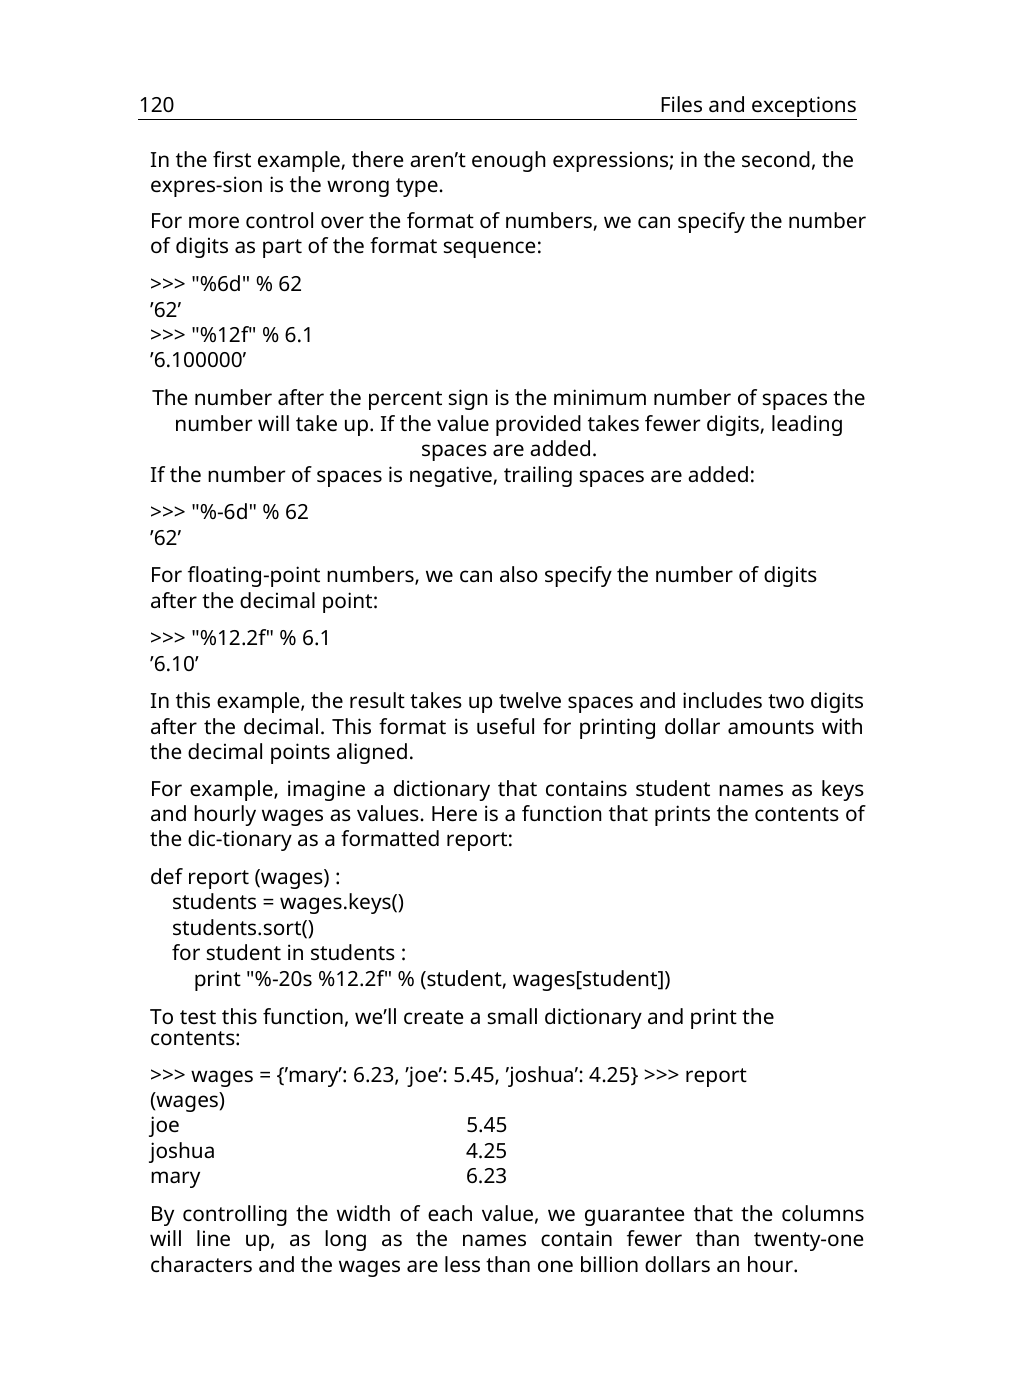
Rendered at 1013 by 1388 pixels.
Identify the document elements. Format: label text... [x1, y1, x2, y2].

text The number after the percent sign is the minimum number of spaces the number will take up. If the value provided takes fewer digits, leading spaces are added. [149, 385, 868, 462]
text If the number of spaces is negative, trailing spaces are added: [150, 466, 868, 487]
text In the first example, there aren’t enough expressions; in the second, the expres-sion is the wrong type. [150, 147, 868, 198]
text >>> "%6d" % 62 ’62’ >>> "%12f" % 6.1 ’6.100000’ [150, 271, 328, 373]
text >>> "%12.2f" % 6.1 ’6.10’ [150, 626, 358, 676]
text By controlling the width of each value, we guarantee that the columns will line up, as long as the names contain fewer than twenty-one characters and the wages are less than one billion dollars an hour. [150, 1201, 865, 1277]
text To test this function, we’ll create a small dictionary and print the contents: [150, 1008, 868, 1049]
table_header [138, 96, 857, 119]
text >>> wages = {’mary’: 6.23, ’joe’: 5.45, ’joshua’: 4.25} >>> report (wages) joe 5.45 joshua 4.25 mary 6.23 [150, 1062, 748, 1189]
text For more control over the format of numbers, we can specify the number of digits as part of the format sequence: [150, 208, 868, 259]
text In this example, the result takes up twelve spaces and includes two digits after the decimal. This format is useful for printing dollar amounts with the decimal points aligned. [150, 689, 865, 765]
text For example, imagine a dictionary that contains student names as keys and hourly wages as values. Here is a function that prints the contents of the dic-tionary as a formatted report: [150, 776, 865, 852]
text For floating-point numbers, we can also specify the number of digits after the decimal point: [150, 562, 868, 613]
text def report (wages) : students = wages.keys() students.sort() for student in students : print "%-20s %12.2f" % (student, wages[student]) [150, 864, 718, 991]
text >>> "%-6d" % 62 ’62’ [150, 499, 313, 550]
